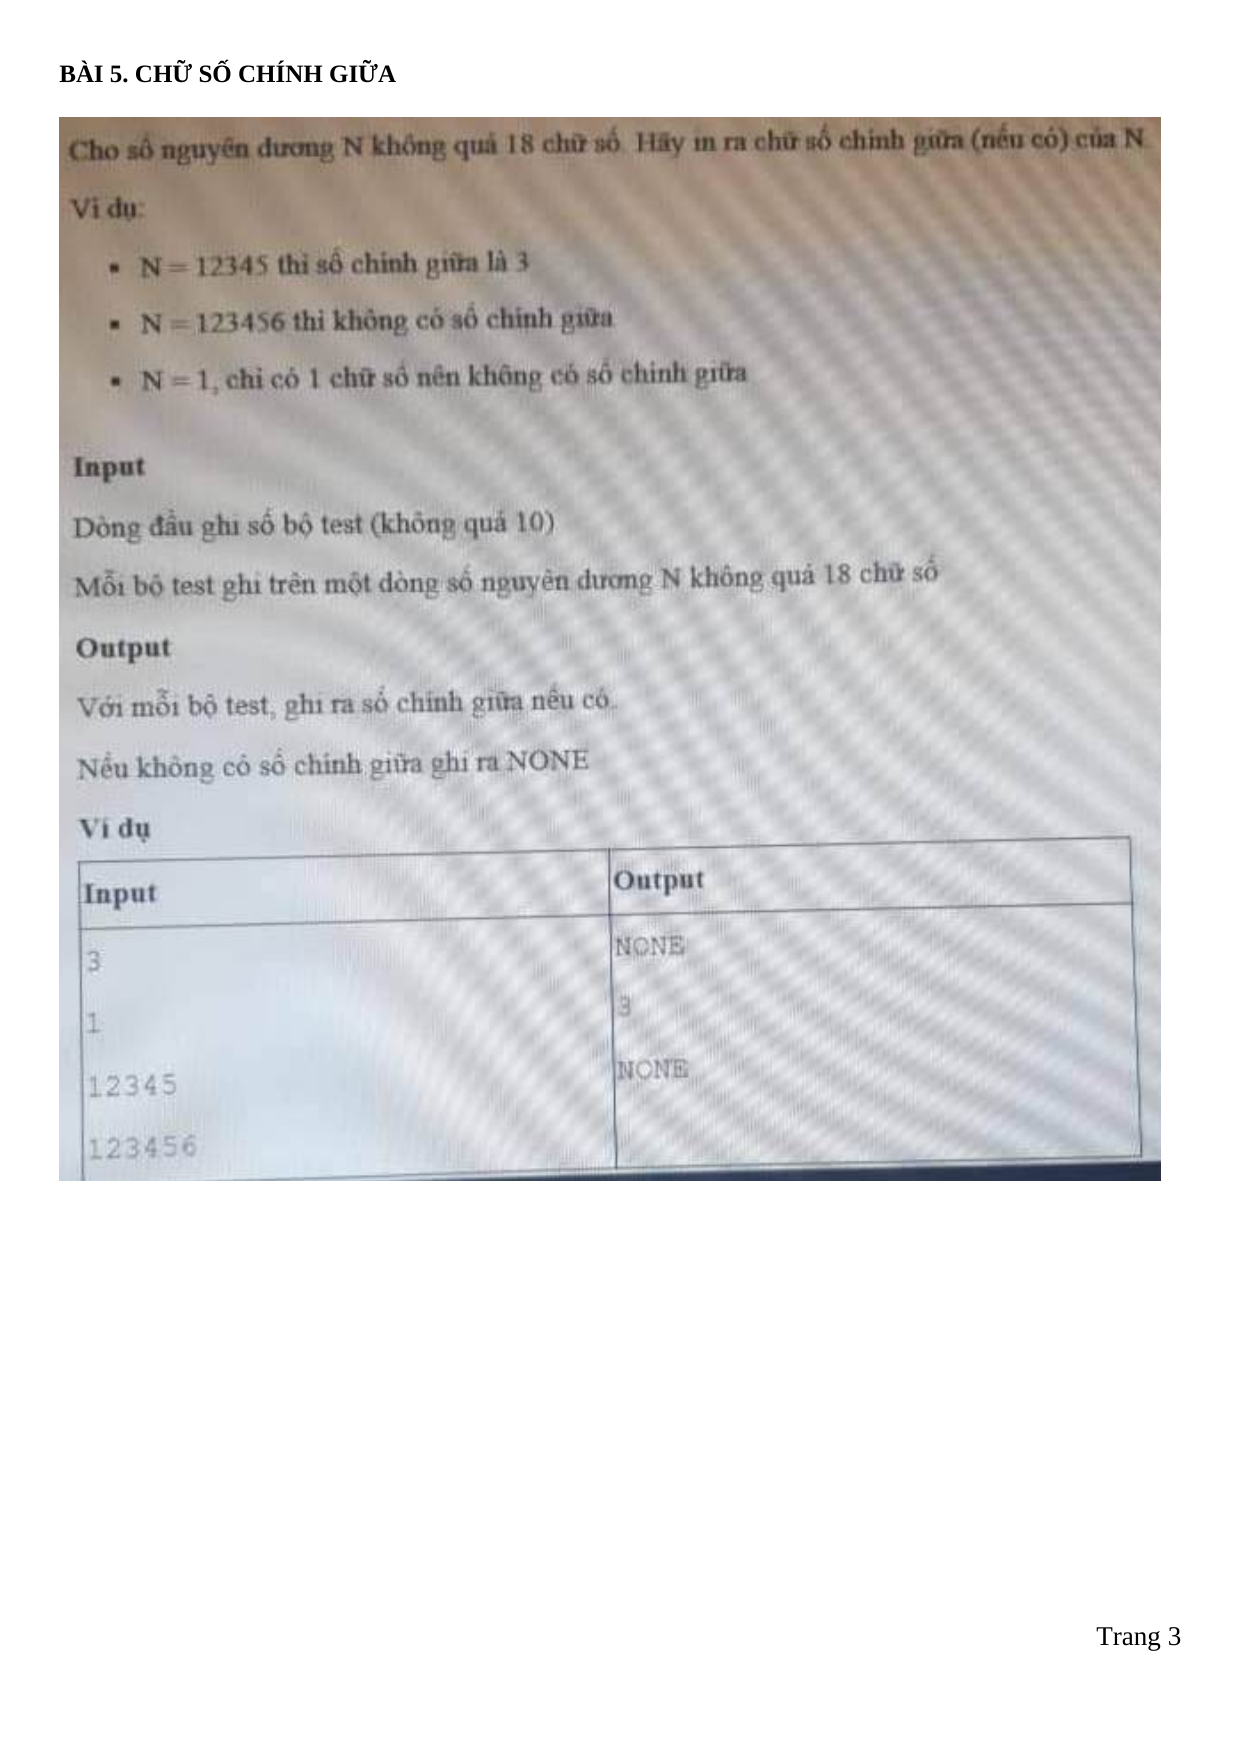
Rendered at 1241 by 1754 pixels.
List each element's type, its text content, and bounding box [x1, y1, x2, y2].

text BÀI 5. CHỮ SỐ CHÍNH GIỮA [59, 59, 1181, 88]
picture [59, 117, 1161, 1181]
